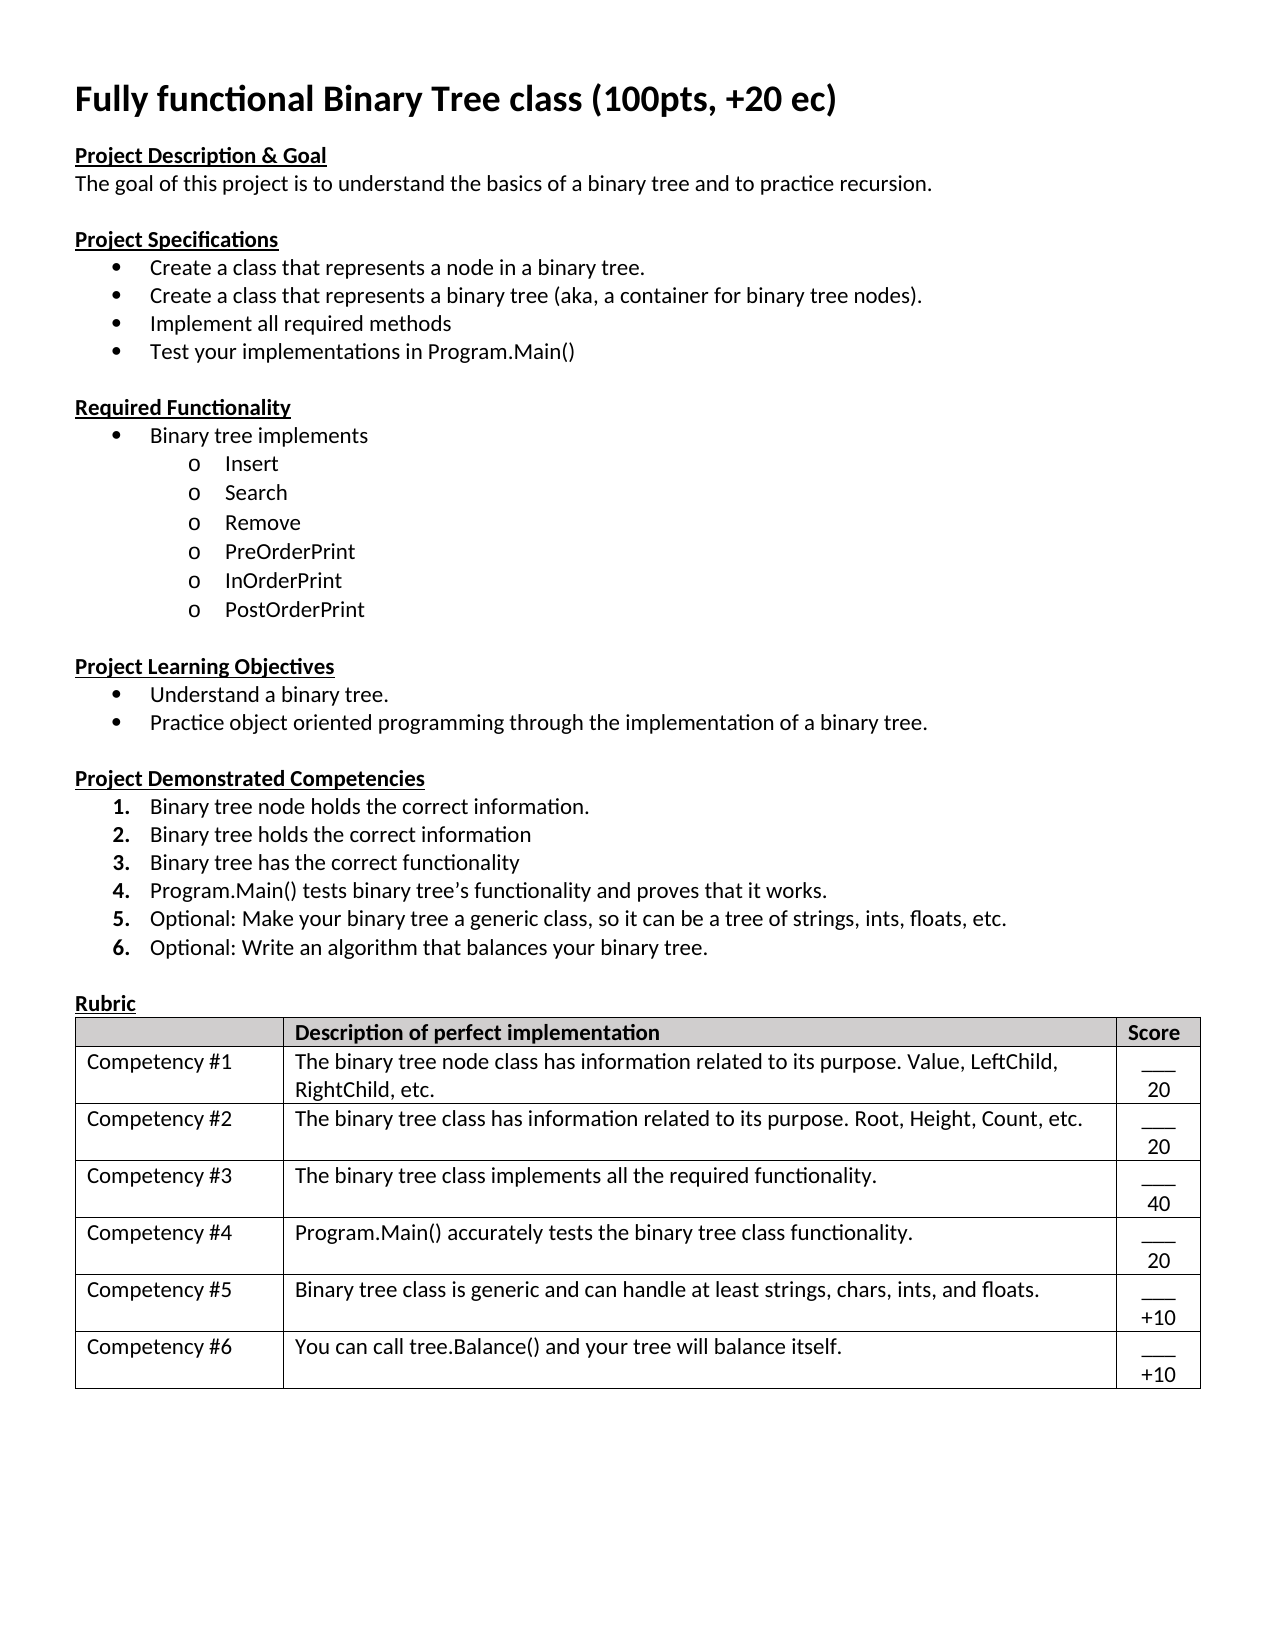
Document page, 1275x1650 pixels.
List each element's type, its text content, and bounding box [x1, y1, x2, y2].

text Project Specifications [75, 225, 1200, 253]
text The goal of this project is to understand the basics of a binary tree and to practice recursion. [75, 169, 1200, 197]
table_cell The binary tree class implements all the required functionality. [284, 1161, 1116, 1217]
list Test your implementations in Program.Main() [112, 337, 1200, 365]
list Binary tree holds the correct information [112, 821, 1200, 848]
table_cell ___ +10 [1117, 1332, 1200, 1388]
list PostOrderPrint [187, 595, 1200, 624]
table_cell ___ +10 [1117, 1275, 1200, 1331]
list Optional: Make your binary tree a generic class, so it can be a tree of strings, ints, floats, etc. [112, 904, 1200, 933]
table_cell You can call tree.Balance() and your tree will balance itself. [284, 1332, 1116, 1388]
list Remove [187, 508, 1200, 537]
table_cell Competency #6 [76, 1332, 283, 1388]
table_header [76, 1018, 283, 1046]
text Rubric [75, 989, 1200, 1017]
table_cell Competency #3 [76, 1161, 283, 1217]
list Implement all required methods [112, 309, 1200, 337]
list Understand a binary tree. [112, 680, 1200, 708]
table_cell The binary tree class has information related to its purpose. Root, Height, Count, etc. [284, 1104, 1116, 1160]
text Required Functionality [75, 393, 1200, 421]
text Project Learning Objectives [75, 652, 1200, 680]
table_cell ___ 40 [1117, 1161, 1200, 1217]
text Fully functional Binary Tree class (100pts, +20 ec) [75, 75, 1200, 121]
list Create a class that represents a node in a binary tree. [112, 253, 1200, 281]
list Binary tree has the correct functionality [112, 848, 1200, 877]
table_header Score [1117, 1018, 1200, 1046]
text Project Description & Goal [75, 141, 1200, 169]
list Program.Main() tests binary tree’s functionality and proves that it works. [112, 877, 1200, 904]
list Binary tree node holds the correct information. [112, 792, 1200, 821]
text Project Demonstrated Competencies [75, 764, 1200, 792]
table_cell Binary tree class is generic and can handle at least strings, chars, ints, and floats. [284, 1275, 1116, 1331]
table_header Description of perfect implementation [284, 1018, 1116, 1046]
table_cell Program.Main() accurately tests the binary tree class functionality. [284, 1218, 1116, 1274]
list Optional: Write an algorithm that balances your binary tree. [112, 933, 1200, 961]
list Search [187, 478, 1200, 508]
table_cell ___ 20 [1117, 1047, 1200, 1103]
list Create a class that represents a binary tree (aka, a container for binary tree nodes). [112, 281, 1200, 309]
table_cell ___ 20 [1117, 1104, 1200, 1160]
list InOrderPrint [187, 566, 1200, 595]
table_cell The binary tree node class has information related to its purpose. Value, LeftChild, RightChild, etc. [284, 1047, 1116, 1103]
table_cell Competency #2 [76, 1104, 283, 1160]
table_cell ___ 20 [1117, 1218, 1200, 1274]
list PreOrderPrint [187, 537, 1200, 566]
table_cell Competency #5 [76, 1275, 283, 1331]
table_cell Competency #1 [76, 1047, 283, 1103]
list Binary tree implements [112, 421, 1200, 449]
list Insert [187, 449, 1200, 478]
list Practice object oriented programming through the implementation of a binary tree. [112, 708, 1200, 736]
table_cell Competency #4 [76, 1218, 283, 1274]
